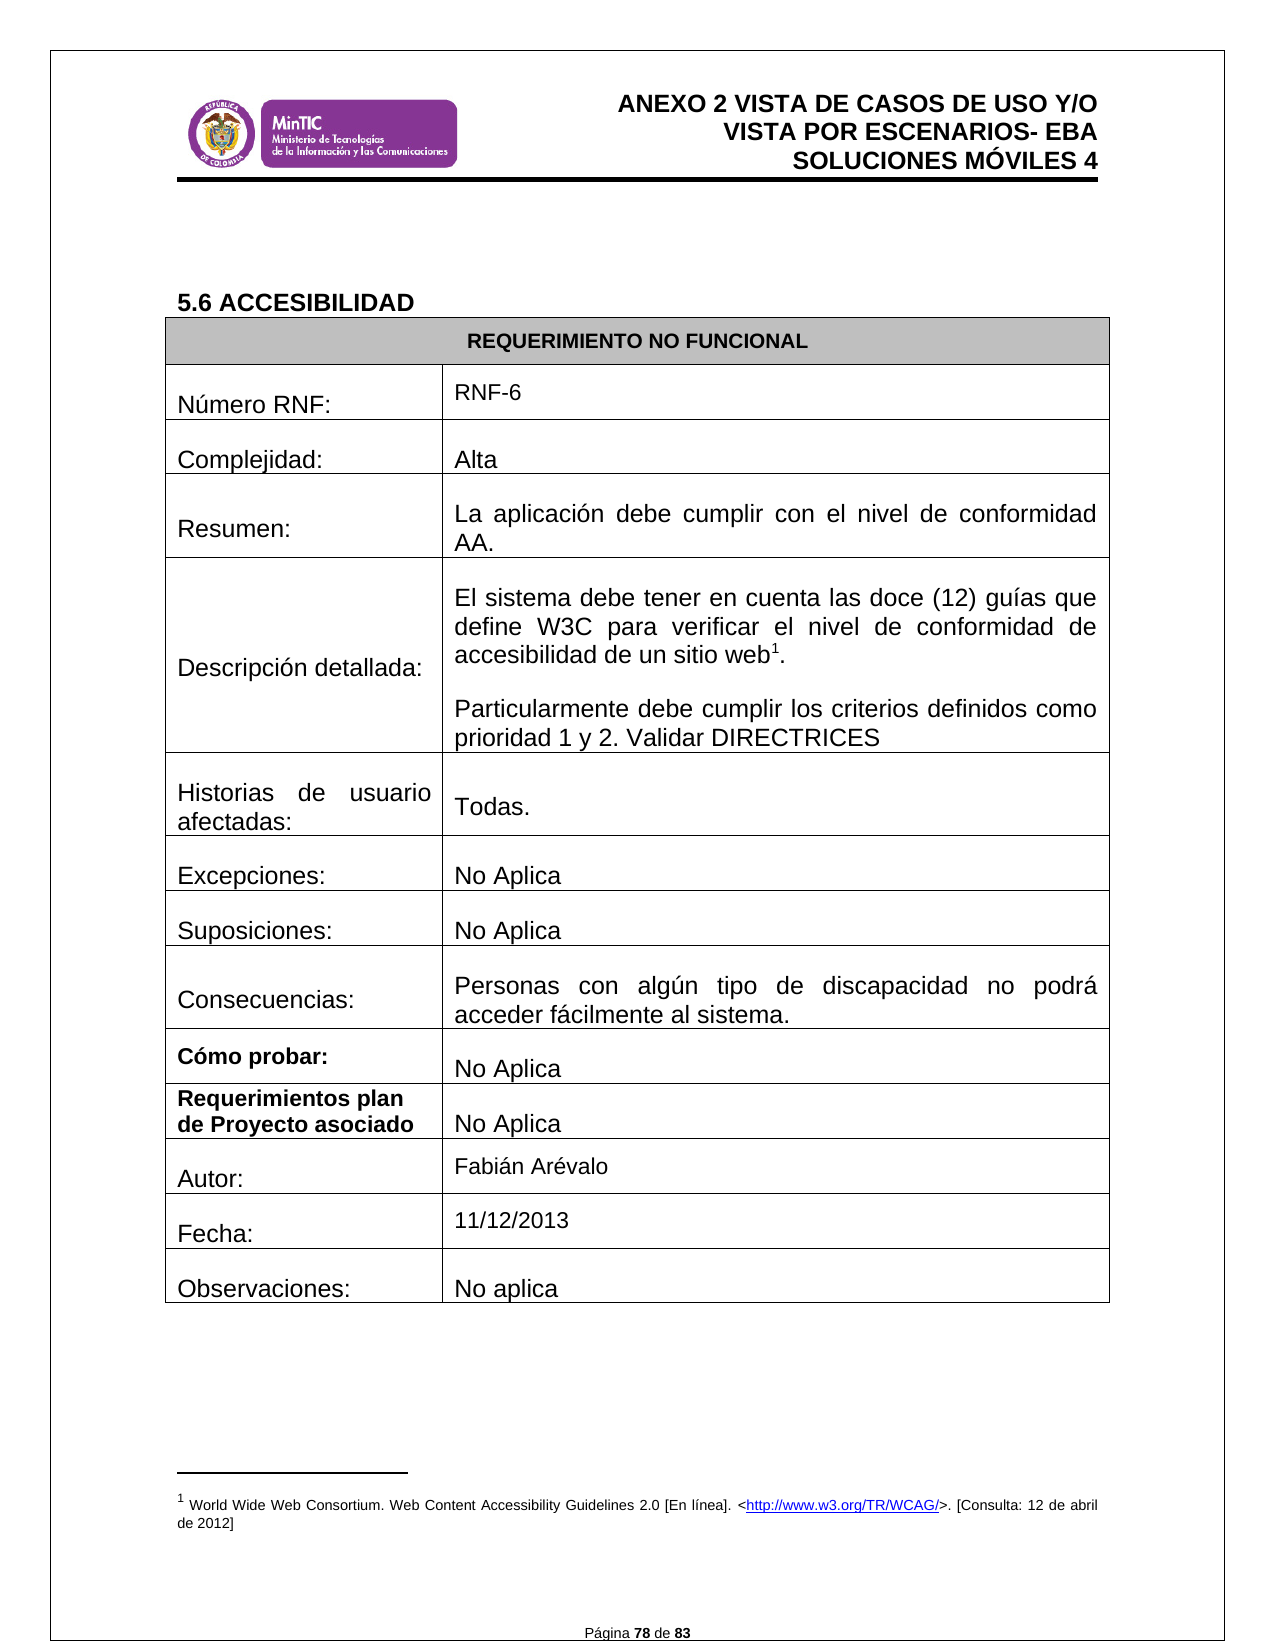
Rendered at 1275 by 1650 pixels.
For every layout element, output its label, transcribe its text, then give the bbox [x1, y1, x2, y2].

table_cell Excepciones: [166, 836, 442, 890]
table_cell Consecuencias: [166, 946, 442, 1028]
table_cell Suposiciones: [166, 891, 442, 945]
table_cell Número RNF: [166, 365, 442, 418]
table_cell Resumen: [166, 474, 442, 557]
table_cell RNF-6 [443, 365, 1109, 418]
table_cell La aplicación debe cumplir con el nivel de conformidad AA. [443, 474, 1109, 557]
picture [181, 81, 472, 169]
table_cell Fecha: [166, 1194, 442, 1247]
table_cell Cómo probar: [166, 1029, 442, 1083]
table_header REQUERIMIENTO NO FUNCIONAL [166, 318, 1109, 364]
table_cell Fabián Arévalo [443, 1139, 1109, 1193]
text ACCESIBILIDAD [177, 288, 1098, 317]
table_cell No Aplica [443, 891, 1109, 945]
table_cell Personas con algún tipo de discapacidad no podrá acceder fácilmente al sistema. [443, 946, 1109, 1028]
table_cell Requerimientos plan de Proyecto asociado [166, 1084, 442, 1138]
table_cell Todas. [443, 753, 1109, 835]
table_cell Historias de usuario afectadas: [166, 753, 442, 835]
table_cell Autor: [166, 1139, 442, 1193]
table_cell Descripción detallada: [166, 558, 442, 752]
table_cell No aplica [443, 1249, 1109, 1302]
table_cell No Aplica [443, 836, 1109, 890]
table_cell 11/12/2013 [443, 1194, 1109, 1247]
table_cell Alta [443, 420, 1109, 473]
table_cell No Aplica [443, 1029, 1109, 1083]
table_cell No Aplica [443, 1084, 1109, 1138]
table_cell El sistema debe tener en cuenta las doce (12) guías que define W3C para verificar el nivel de conformidad de accesibilidad de un sitio web. Particularmente debe cumplir los criterios definidos como prioridad 1 y 2. Validar DIRECTRICES [443, 558, 1109, 752]
table_cell Complejidad: [166, 420, 442, 473]
table_cell Observaciones: [166, 1249, 442, 1302]
